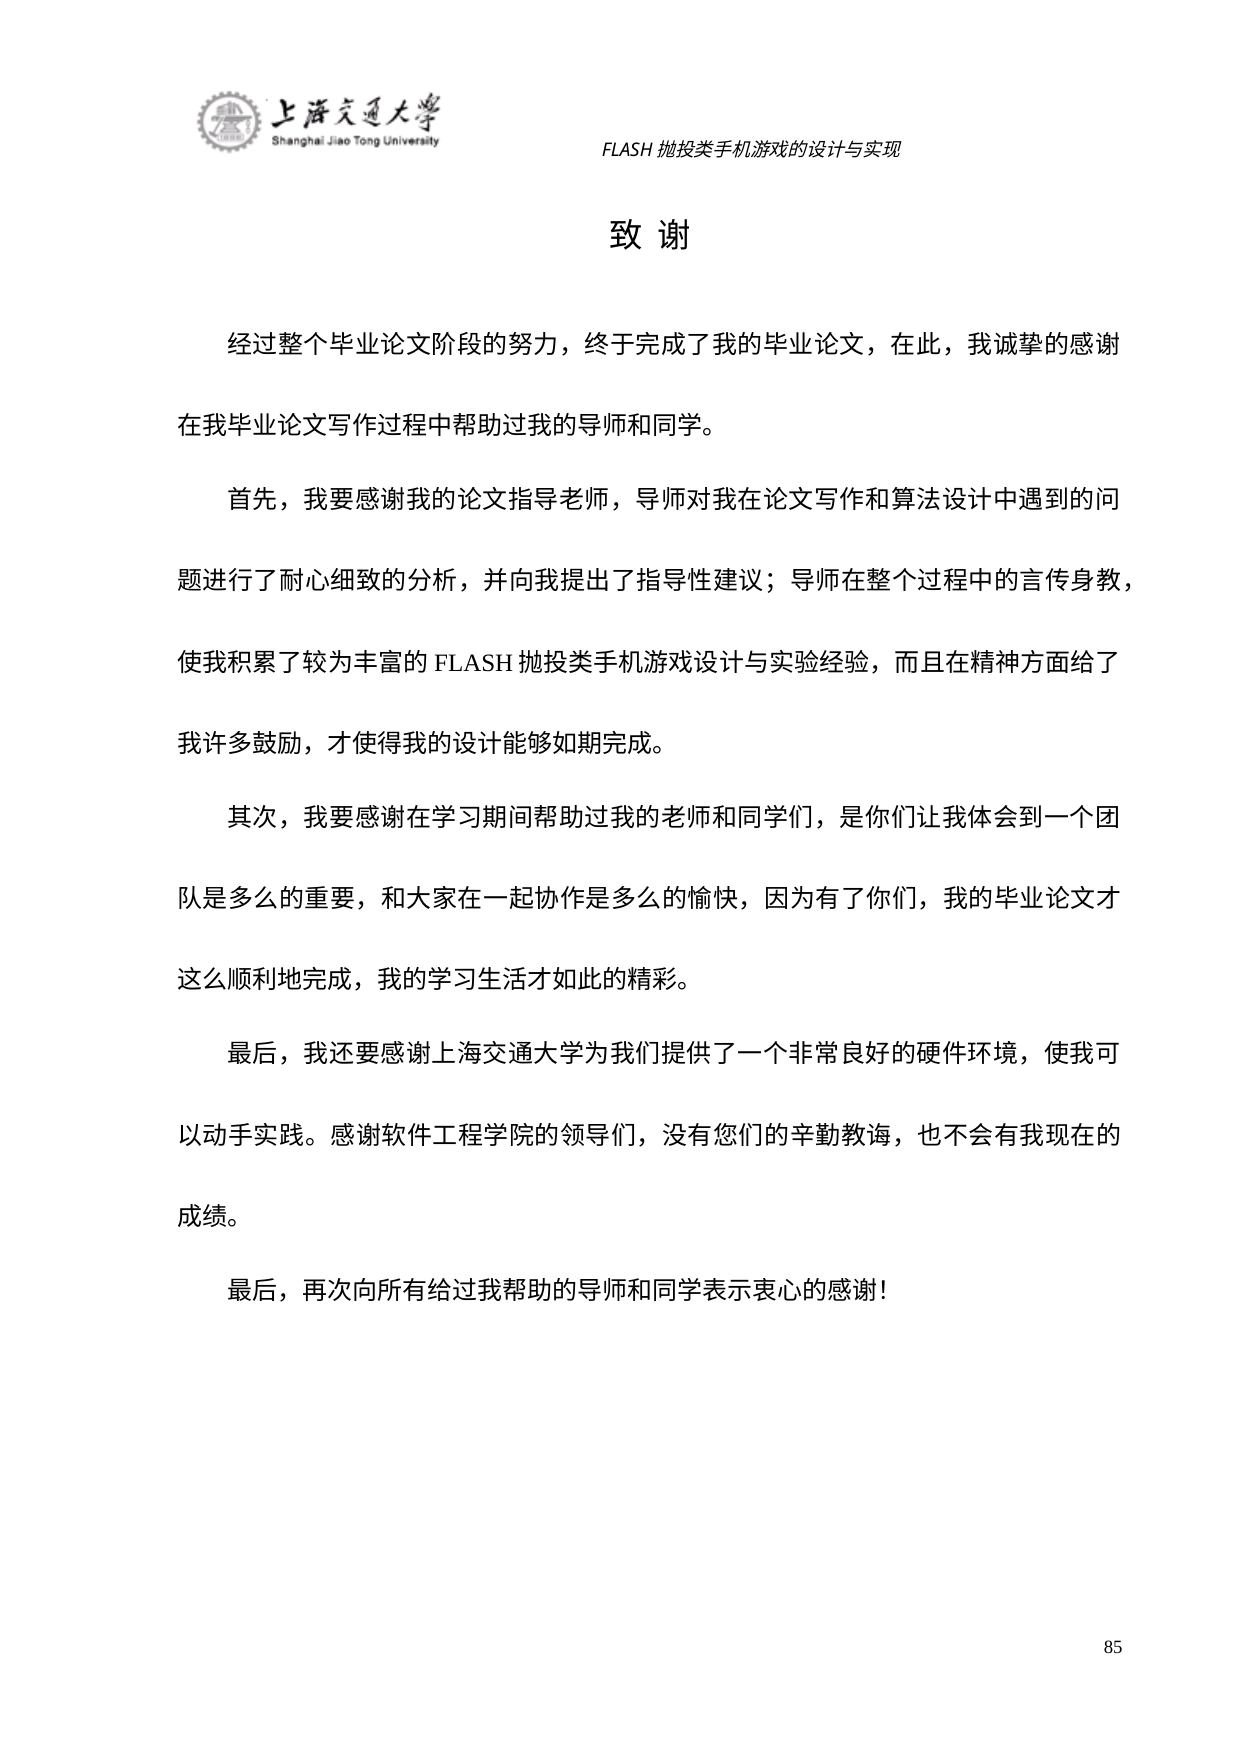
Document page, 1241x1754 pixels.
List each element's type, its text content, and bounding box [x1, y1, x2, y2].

text 首先，我要感谢我的论文指导老师，导师对我在论文写作和算法设计中遇到的问题进行了耐心细致的分析，并向我提出了指导性建议；导师在整个过程中的言传身教，使我积累了较为丰富的FLASH抛投类手机游戏设计与实验经验，而且在精神方面给了我许多鼓励，才使得我的设计能够如期完成。 [177, 465, 1122, 774]
text 最后，再次向所有给过我帮助的导师和同学表示衷心的感谢！ [177, 1256, 1122, 1321]
text 经过整个毕业论文阶段的努力，终于完成了我的毕业论文，在此，我诚挚的感谢在我毕业论文写作过程中帮助过我的导师和同学。 [177, 310, 1122, 456]
subtitle 致 谢 [177, 200, 1122, 265]
text 最后，我还要感谢上海交通大学为我们提供了一个非常良好的硬件环境，使我可以动手实践。感谢软件工程学院的领导们，没有您们的辛勤教诲，也不会有我现在的成绩。 [177, 1019, 1122, 1247]
text 其次，我要感谢在学习期间帮助过我的老师和同学们，是你们让我体会到一个团队是多么的重要，和大家在一起协作是多么的愉快，因为有了你们，我的毕业论文才这么顺利地完成，我的学习生活才如此的精彩。 [177, 783, 1122, 1010]
picture [177, 75, 456, 157]
